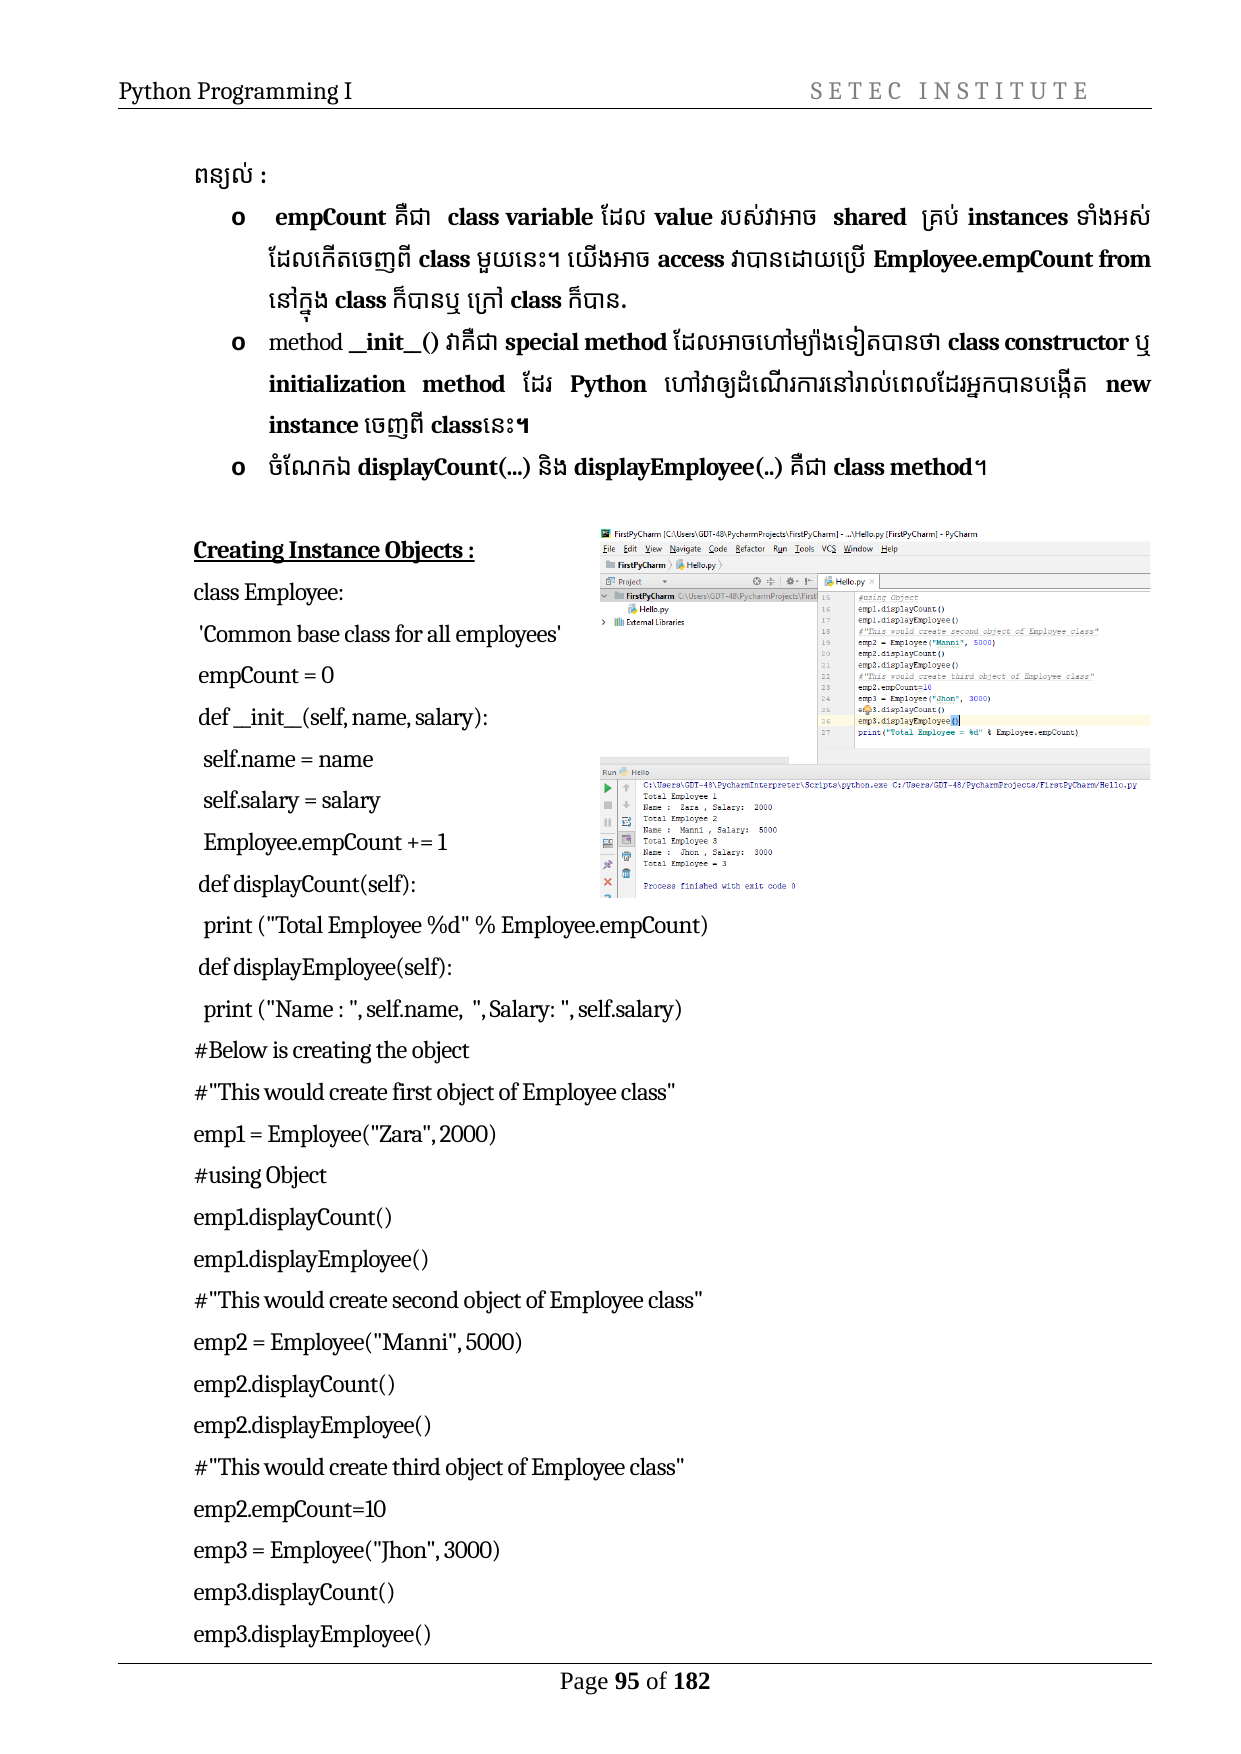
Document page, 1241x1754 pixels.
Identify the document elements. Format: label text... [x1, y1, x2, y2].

list def displayCount(self): [193, 859, 1152, 900]
list emp3 = Employee("Jhon", 3000) [193, 1525, 1152, 1567]
list ចំណែកឯ displayCount(...) និង displayEmployee(..) គឺជា class method។ [231, 442, 1152, 484]
list ពន្យល់ : [118, 150, 1152, 192]
list emp2.displayEmployee() [193, 1400, 1152, 1442]
list self.name = name [193, 734, 600, 775]
list emp1.displayEmployee() [193, 1234, 1152, 1275]
list #Below is creating the object [193, 1025, 1152, 1067]
list Creating Instance Objects : [118, 525, 1152, 567]
list emp2.displayCount() [193, 1359, 1152, 1400]
list emp3.displayEmployee() [193, 1609, 1152, 1650]
list self.salary = salary [193, 775, 600, 817]
list Employee.empCount += 1 [193, 817, 600, 859]
list method __init__() វាគឺជា special method ដែលអាចហៅម្យ៉ាងទៀតបានថា class constructor ឬ initialization method ដែរ Python ហៅវាឲ្យដំណើរការនៅរាល់ពេលដែរអ្នកបានបង្កើត new instance ចេញពី classនេះ។ [231, 317, 1152, 442]
list #"This would create first object of Employee class" [193, 1067, 1152, 1109]
list class Employee: [193, 567, 600, 609]
list empCount = 0 [193, 650, 600, 692]
list empCount គឺជា class variable ដែល value របស់វាអាច shared គ្រប់ instances ទាំងអស់ដែលកើតចេញពី class មួយនេះ។ យើងអាច access វាបានដោយប្រើ Employee.empCount from នៅក្នុង class ក៏បានឬ ក្រៅ class ក៏បាន. [231, 192, 1152, 317]
list emp1 = Employee("Zara", 2000) [193, 1109, 1152, 1150]
list print ("Name : ", self.name, ", Salary: ", self.salary) [193, 984, 1152, 1025]
list def __init__(self, name, salary): [193, 692, 600, 734]
list 'Common base class for all employees' [193, 609, 600, 650]
list emp2.empCount=10 [193, 1484, 1152, 1525]
list print ("Total Employee %d" % Employee.empCount) [193, 900, 1152, 942]
list emp1.displayCount() [193, 1192, 1152, 1234]
list #"This would create second object of Employee class" [193, 1275, 1152, 1317]
list emp2 = Employee("Manni", 5000) [193, 1317, 1152, 1359]
list #"This would create third object of Employee class" [193, 1442, 1152, 1484]
list #using Object [193, 1150, 1152, 1192]
list emp3.displayCount() [193, 1567, 1152, 1609]
picture [600, 527, 1151, 898]
list def displayEmployee(self): [193, 942, 1152, 984]
